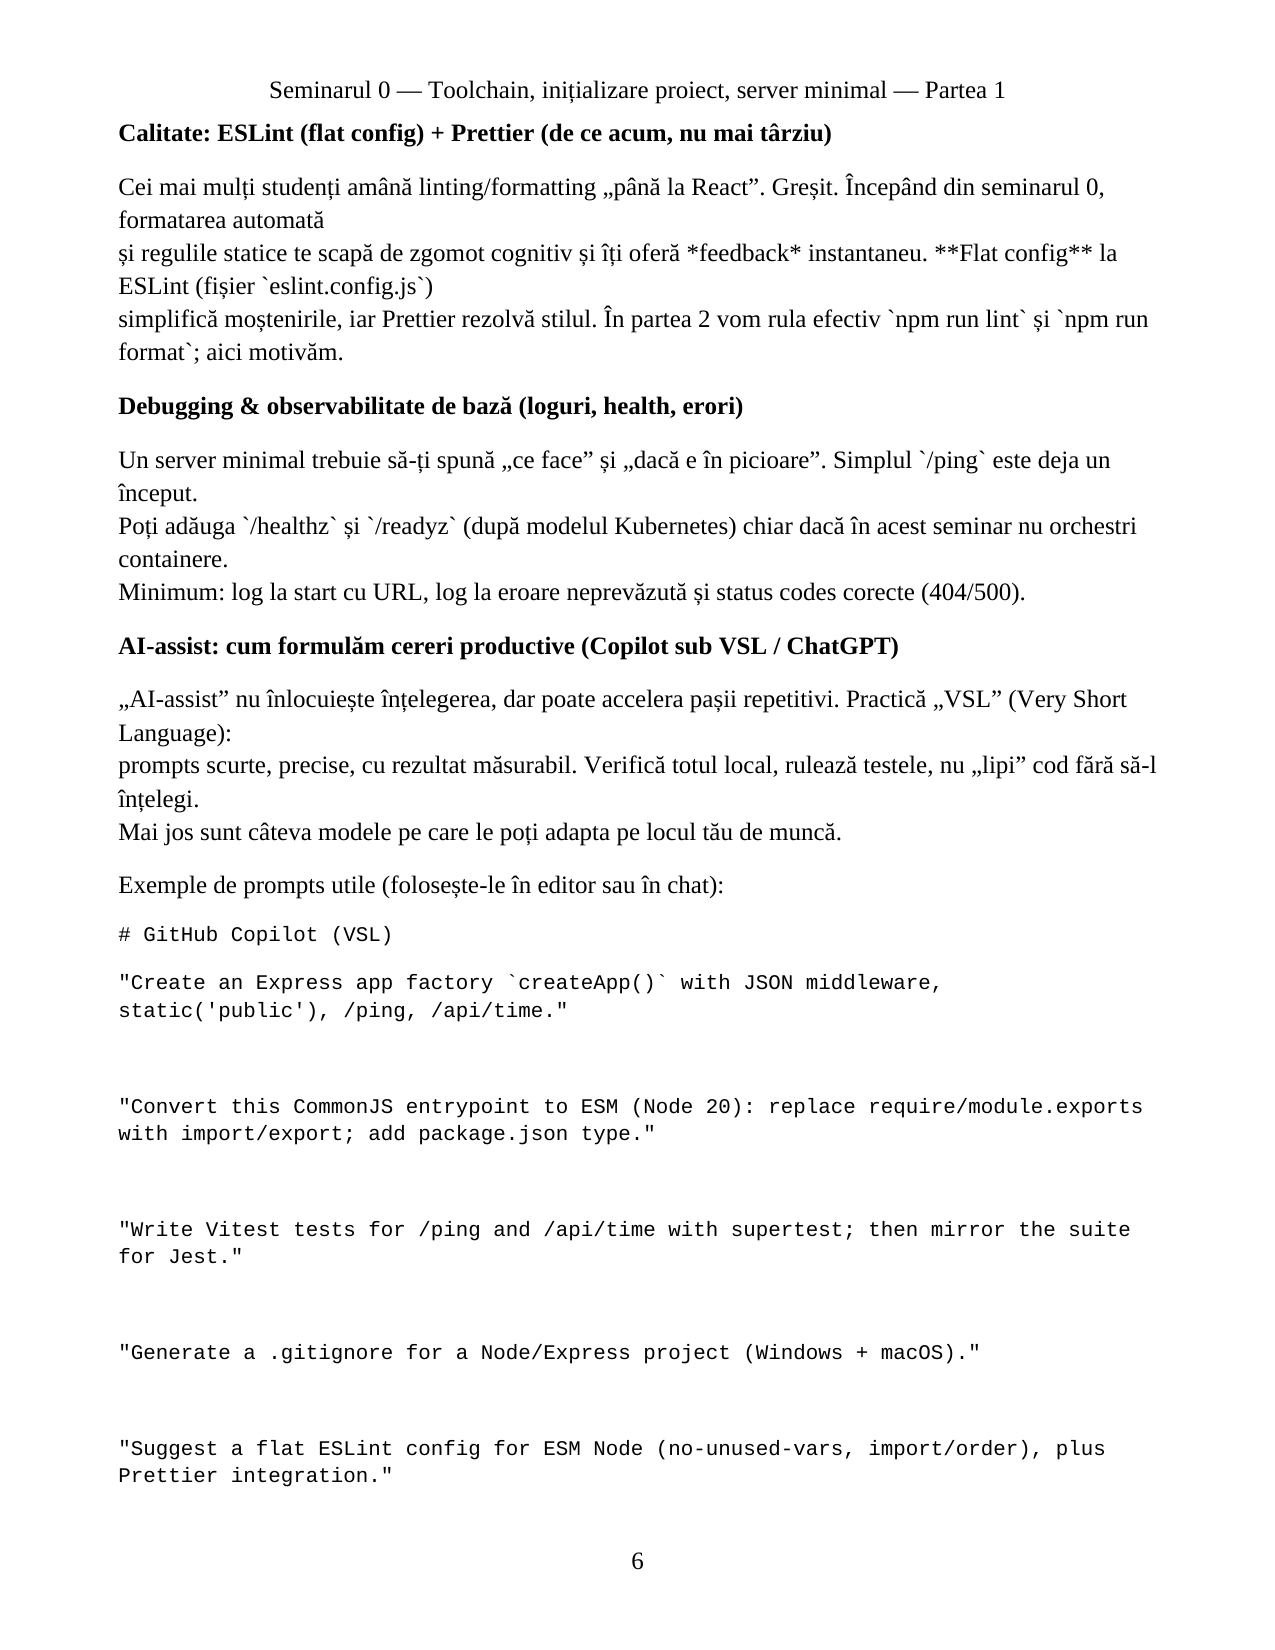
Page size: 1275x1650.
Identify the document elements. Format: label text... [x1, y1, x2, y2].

text AI‑assist: cum formulăm cereri productive (Copilot sub VSL / ChatGPT) [118, 631, 1157, 659]
text Calitate: ESLint (flat config) + Prettier (de ce acum, nu mai târziu) [118, 118, 1157, 147]
text „AI‑assist” nu înlocuiește înțelegerea, dar poate accelera pașii repetitivi. Practică „VSL” (Very Short Language): prompts scurte, precise, cu rezultat măsurabil. Verifică totul local, rulează testele, nu „lipi” cod fără să‑l înțelegi. Mai jos sunt câteva modele pe care le poți adapta pe locul tău de muncă. [118, 684, 1157, 845]
text # GitHub Copilot (VSL) [118, 924, 1157, 948]
text "Create an Express app factory `createApp()` with JSON middleware, static('public'), /ping, /api/time." [118, 972, 1157, 1023]
text "Suggest a flat ESLint config for ESM Node (no-unused-vars, import/order), plus Prettier integration." [118, 1438, 1157, 1489]
text Debugging & observabilitate de bază (loguri, health, erori) [118, 391, 1157, 420]
text "Convert this CommonJS entrypoint to ESM (Node 20): replace require/module.exports with import/export; add package.json type." [118, 1096, 1157, 1146]
text "Write Vitest tests for /ping and /api/time with supertest; then mirror the suite for Jest." [118, 1219, 1157, 1270]
text Un server minimal trebuie să‑ți spună „ce face” și „dacă e în picioare”. Simplul `/ping` este deja un început. Poți adăuga `/healthz` și `/readyz` (după modelul Kubernetes) chiar dacă în acest seminar nu orchestri containere. Minimum: log la start cu URL, log la eroare neprevăzută și status codes corecte (404/500). [118, 445, 1157, 606]
text Exemple de prompts utile (folosește‑le în editor sau în chat): [118, 871, 1157, 899]
text "Generate a .gitignore for a Node/Express project (Windows + macOS)." [118, 1342, 1157, 1366]
text Cei mai mulți studenți amână linting/formatting „până la React”. Greșit. Începând din seminarul 0, formatarea automată și regulile statice te scapă de zgomot cognitiv și îți oferă *feedback* instantaneu. **Flat config** la ESLint (fișier `eslint.config.js`) simplifică moștenirile, iar Prettier rezolvă stilul. În partea 2 vom rula efectiv `npm run lint` și `npm run format`; aici motivăm. [118, 172, 1157, 366]
